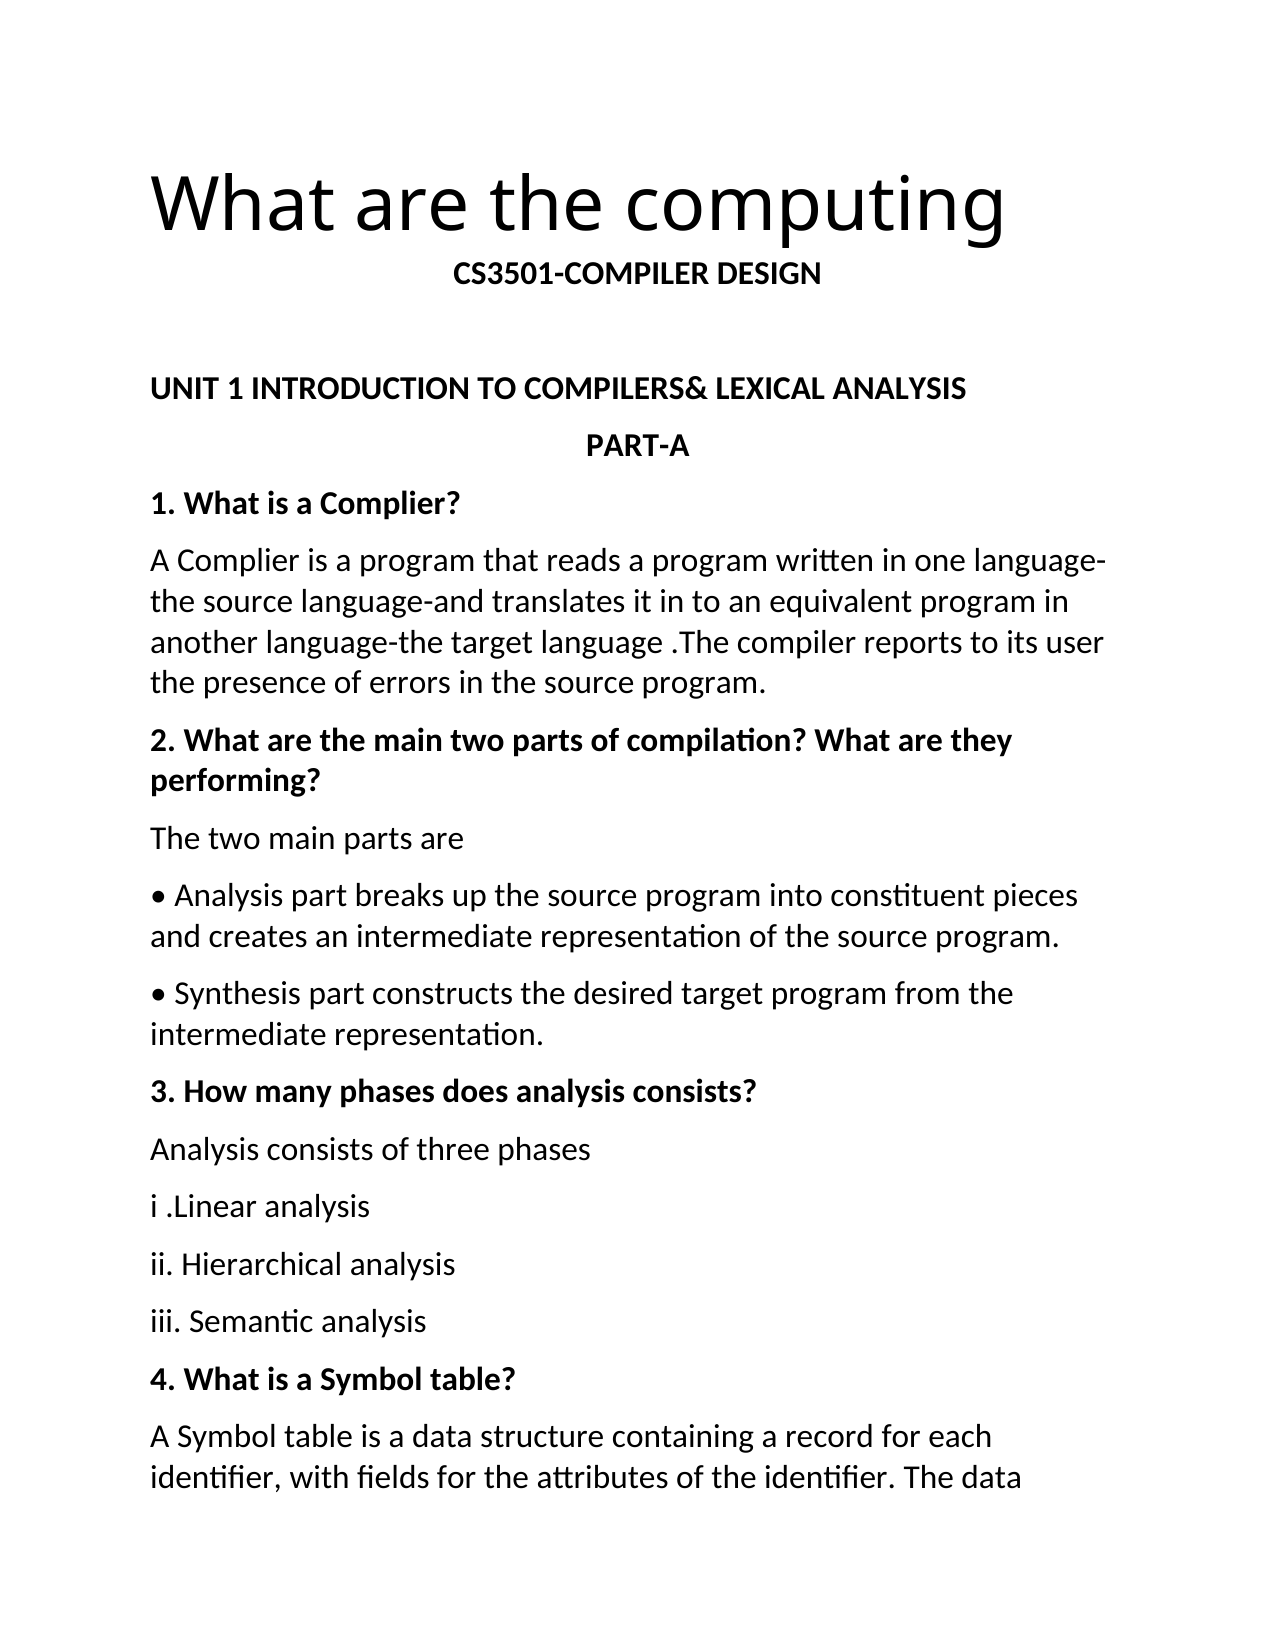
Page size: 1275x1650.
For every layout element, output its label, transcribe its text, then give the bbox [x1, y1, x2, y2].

text i .Linear analysis [150, 1185, 1125, 1226]
text 1. What is a Complier? [150, 482, 1125, 522]
text 3. How many phases does analysis consists? [150, 1071, 1125, 1111]
text UNIT 1 INTRODUCTION TO COMPILERS& LEXICAL ANALYSIS [150, 367, 1125, 408]
text The two main parts are [150, 817, 1125, 858]
text A Complier is a program that reads a program written in one language-the source language-and translates it in to an equivalent program in another language-the target language .The compiler reports to its user the presence of errors in the source program. [150, 539, 1125, 702]
text CS3501-COMPILER DESIGN [150, 252, 1125, 293]
text 2. What are the main two parts of compilation? What are they performing? [150, 719, 1125, 800]
text ii. Hierarchical analysis [150, 1243, 1125, 1283]
text PART-A [150, 424, 1125, 465]
text 4. What is a Symbol table? [150, 1357, 1125, 1398]
text iii. Semantic analysis [150, 1300, 1125, 1341]
text • Analysis part breaks up the source program into constituent pieces and creates an intermediate representation of the source program. [150, 874, 1125, 956]
text Analysis consists of three phases [150, 1128, 1125, 1169]
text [150, 1415, 1125, 1496]
text What are the computing [150, 150, 1125, 252]
text • Synthesis part constructs the desired target program from the intermediate representation. [150, 972, 1125, 1054]
